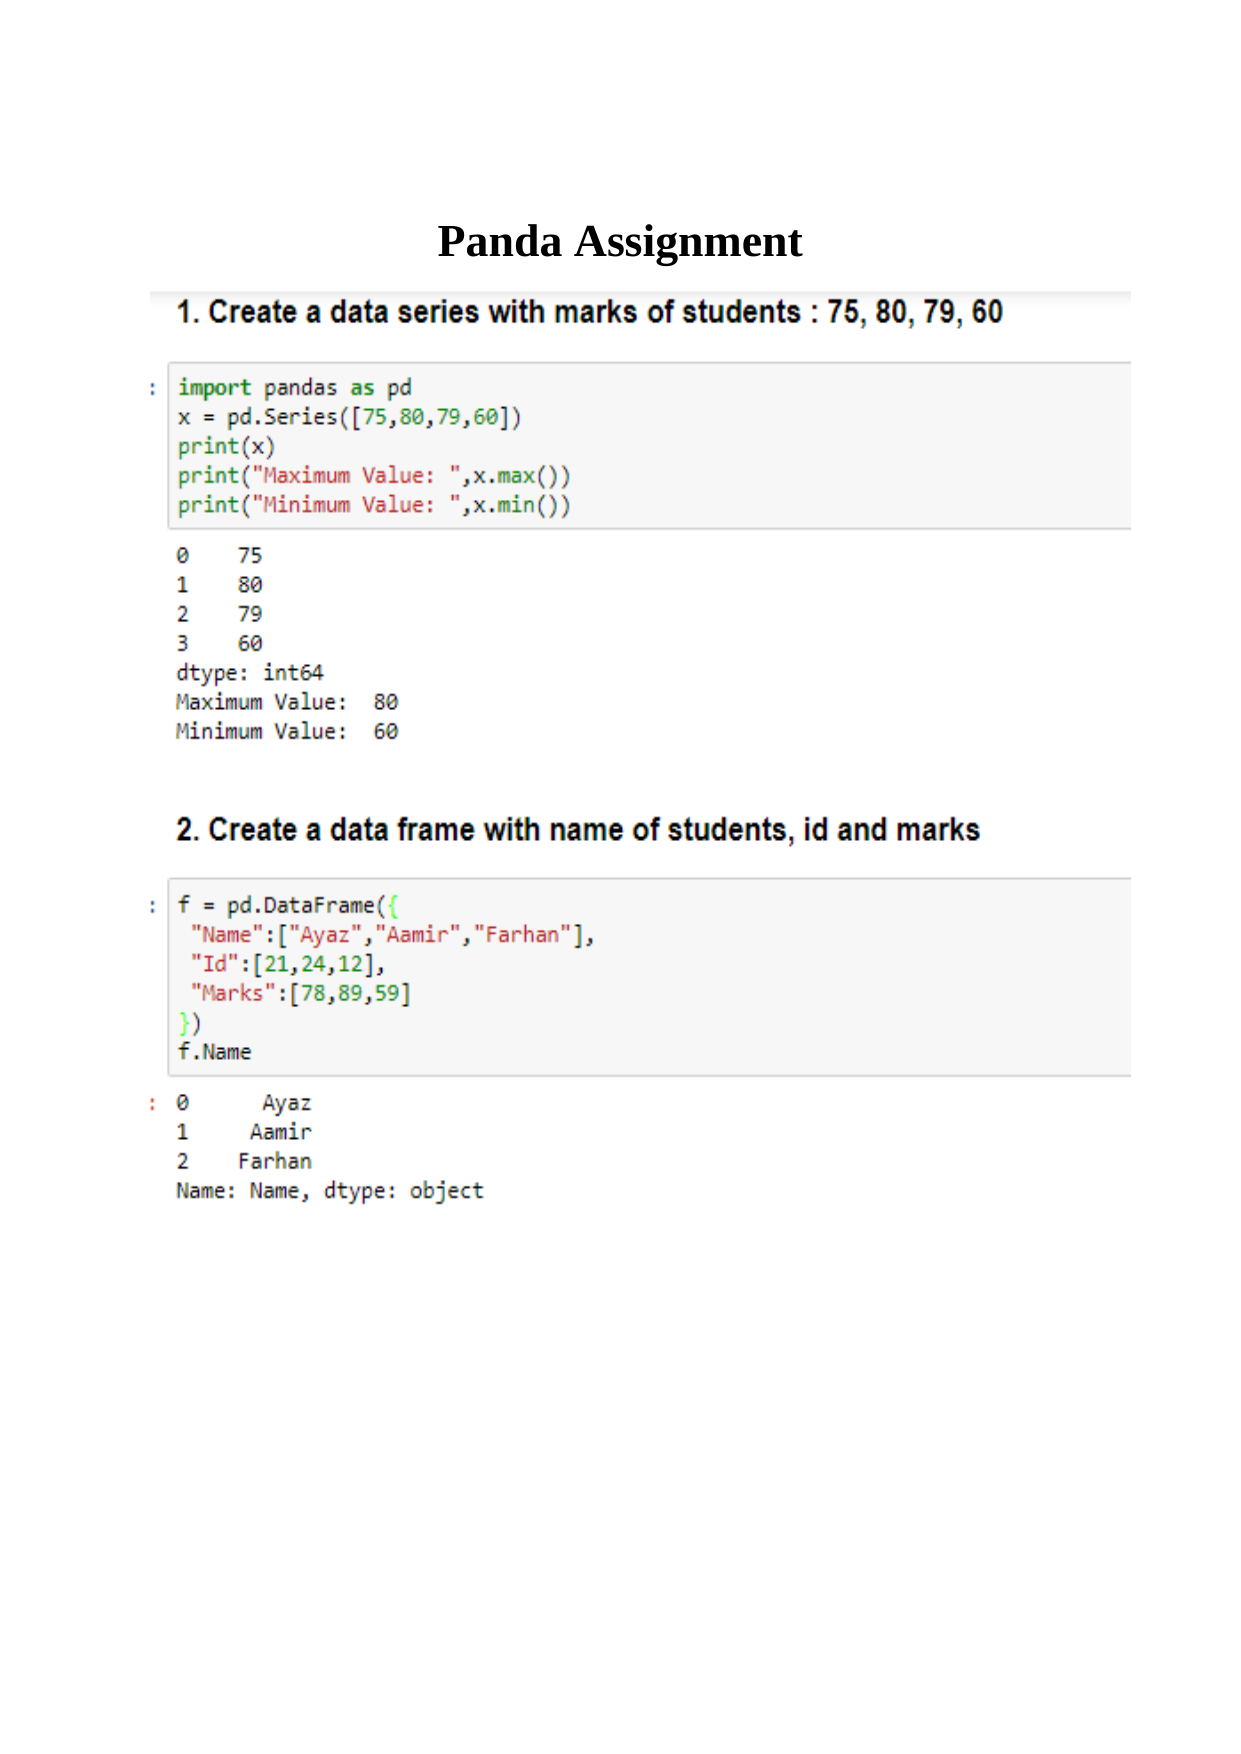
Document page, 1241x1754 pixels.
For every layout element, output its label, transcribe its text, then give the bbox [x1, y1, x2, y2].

text Panda Assignment [150, 213, 1090, 266]
picture [150, 286, 1131, 1220]
